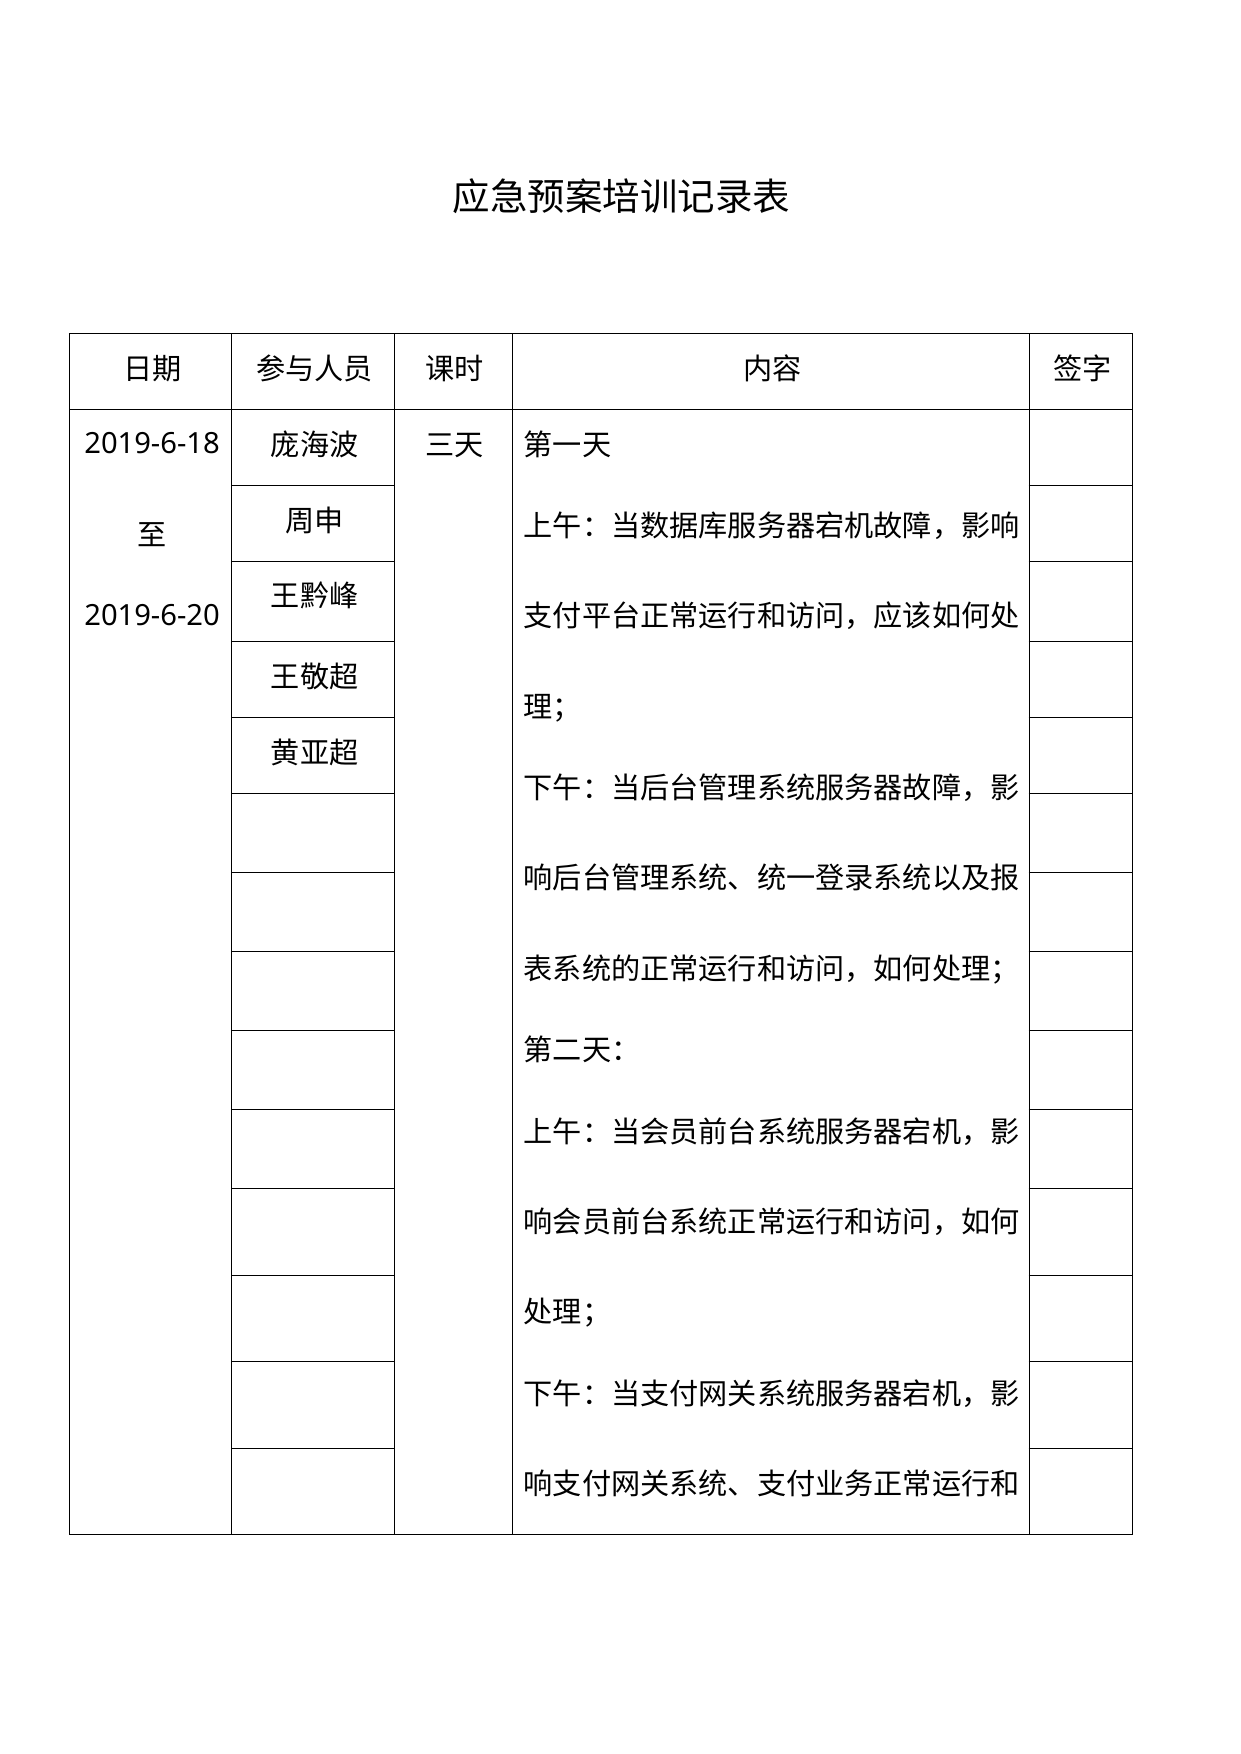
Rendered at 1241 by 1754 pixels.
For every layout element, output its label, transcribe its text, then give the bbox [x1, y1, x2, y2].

text 应急预案培训记录表 [187, 162, 1055, 227]
table_header 内容 [513, 334, 1029, 409]
table_cell 王敬超 [232, 642, 394, 717]
table_header 课时 [395, 334, 512, 409]
table_cell 庞海波 [232, 410, 394, 485]
table_cell [1030, 1449, 1132, 1534]
table_header 签字 [1030, 334, 1132, 409]
table_header 日期 [70, 334, 231, 409]
table_cell 黄亚超 [232, 718, 394, 793]
table_cell [1030, 873, 1132, 951]
table_cell [1030, 1110, 1132, 1188]
table_cell [232, 1110, 394, 1188]
table_cell [232, 1449, 394, 1534]
table_cell 周申 [232, 486, 394, 561]
table_cell [1030, 410, 1132, 485]
table_cell [1030, 718, 1132, 793]
table_cell 第一天 上午：当数据库服务器宕机故障，影响支付平台正常运行和访问，应该如何处理； 下午：当后台管理系统服务器故障，影响后台管理系统、统一登录系统以及报表系统的正常运行和访问，如何处理； 第二天： 上午：当会员前台系统服务器宕机，影响会员前台系统正常运行和访问，如何处理； 下午：当支付网关系统服务器宕机，影响支付网关系统、支付业务正常运行和访问，如何处理； 第三天 上午：当负载均衡服务器故障，影响支付平台正常运行和访问，如何处理； [513, 410, 1029, 1534]
table_cell 王黔峰 [232, 562, 394, 641]
table_cell [1030, 952, 1132, 1030]
table_cell [1030, 486, 1132, 561]
table_cell [1030, 1362, 1132, 1448]
table_cell [1030, 1189, 1132, 1274]
table_cell [1030, 642, 1132, 717]
table_cell [232, 873, 394, 951]
table_cell 三天 [395, 410, 512, 1534]
table_cell [1030, 1276, 1132, 1361]
table_cell [1030, 562, 1132, 641]
table_cell [232, 1276, 394, 1361]
table_cell [1030, 794, 1132, 872]
table_cell [232, 952, 394, 1030]
table_cell [232, 1189, 394, 1274]
table_cell [232, 794, 394, 872]
table_cell 2019-6-18至 2019-6-20 [70, 410, 231, 1534]
table_cell [1030, 1031, 1132, 1109]
table_header 参与人员 [232, 334, 394, 409]
table_cell [232, 1362, 394, 1448]
table_cell [232, 1031, 394, 1109]
